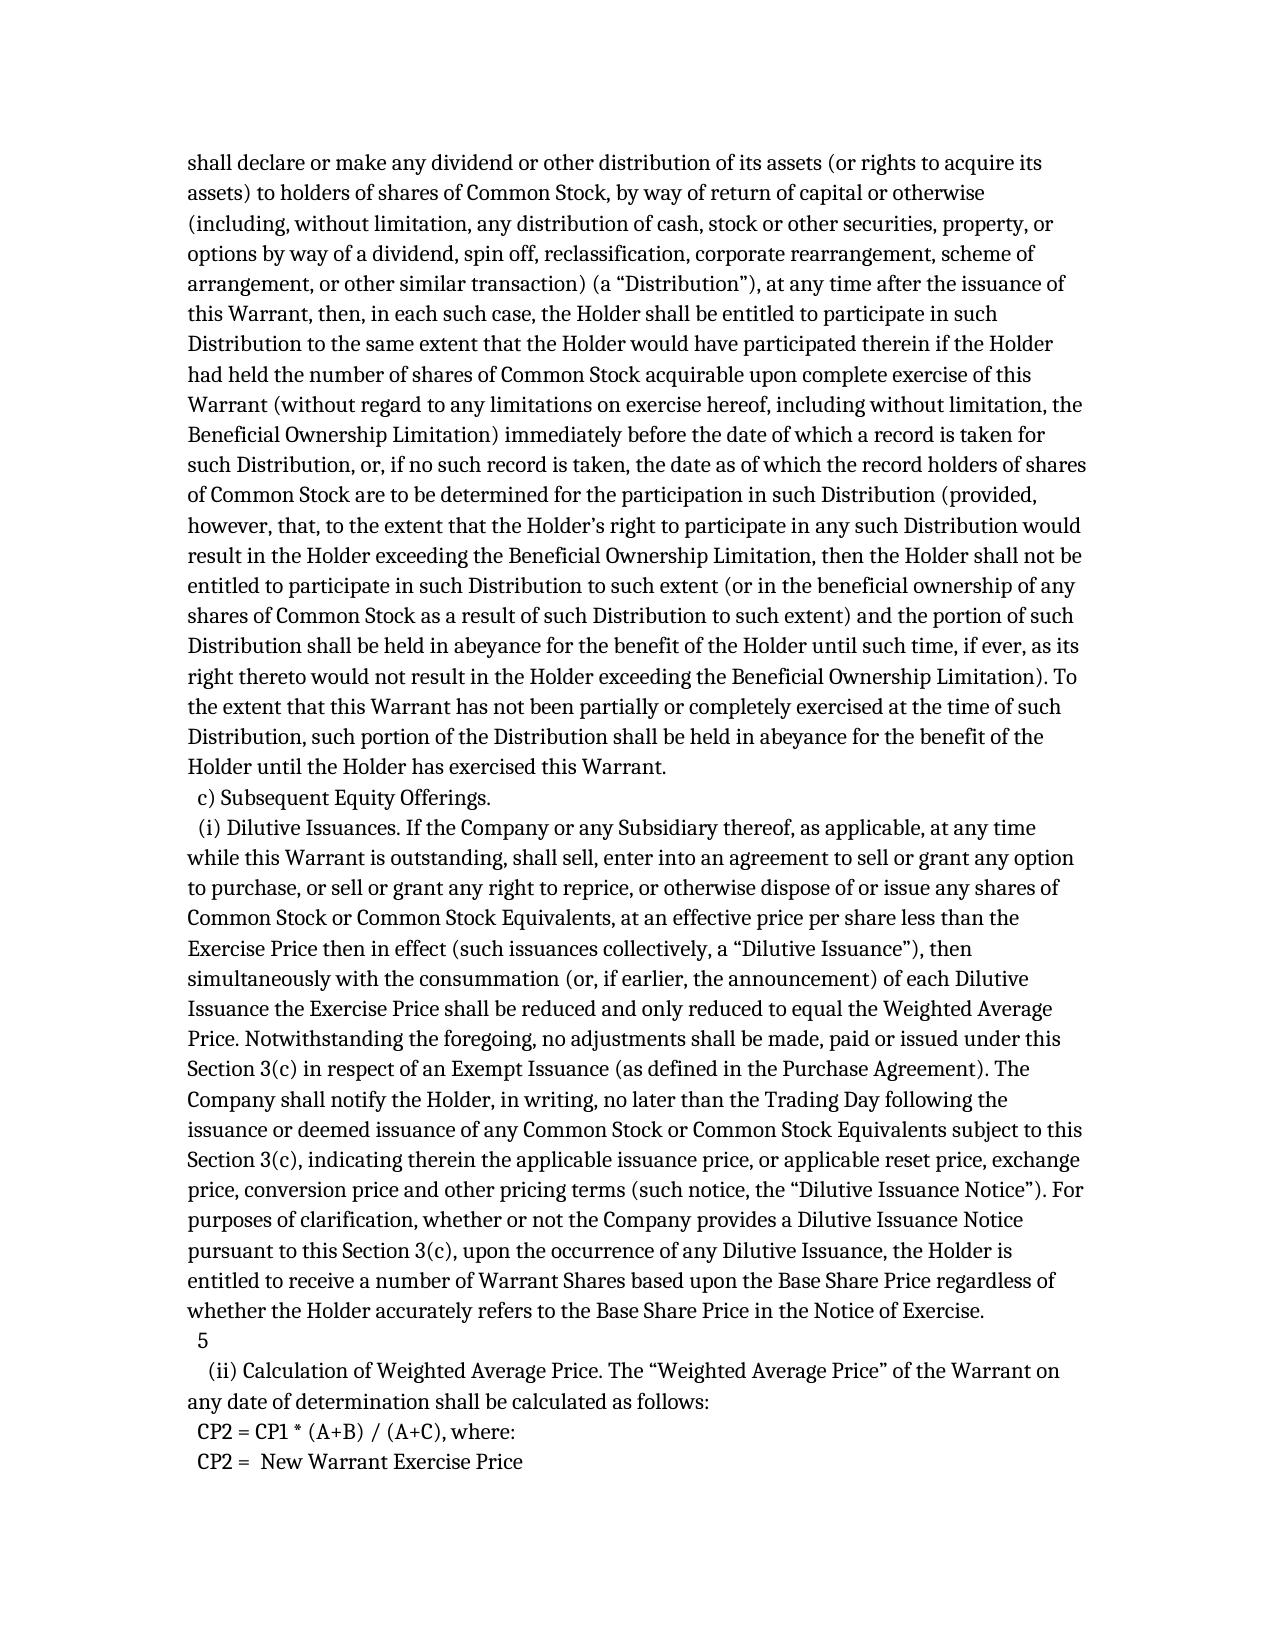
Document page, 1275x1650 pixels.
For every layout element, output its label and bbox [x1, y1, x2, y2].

text [187, 150, 1087, 1475]
